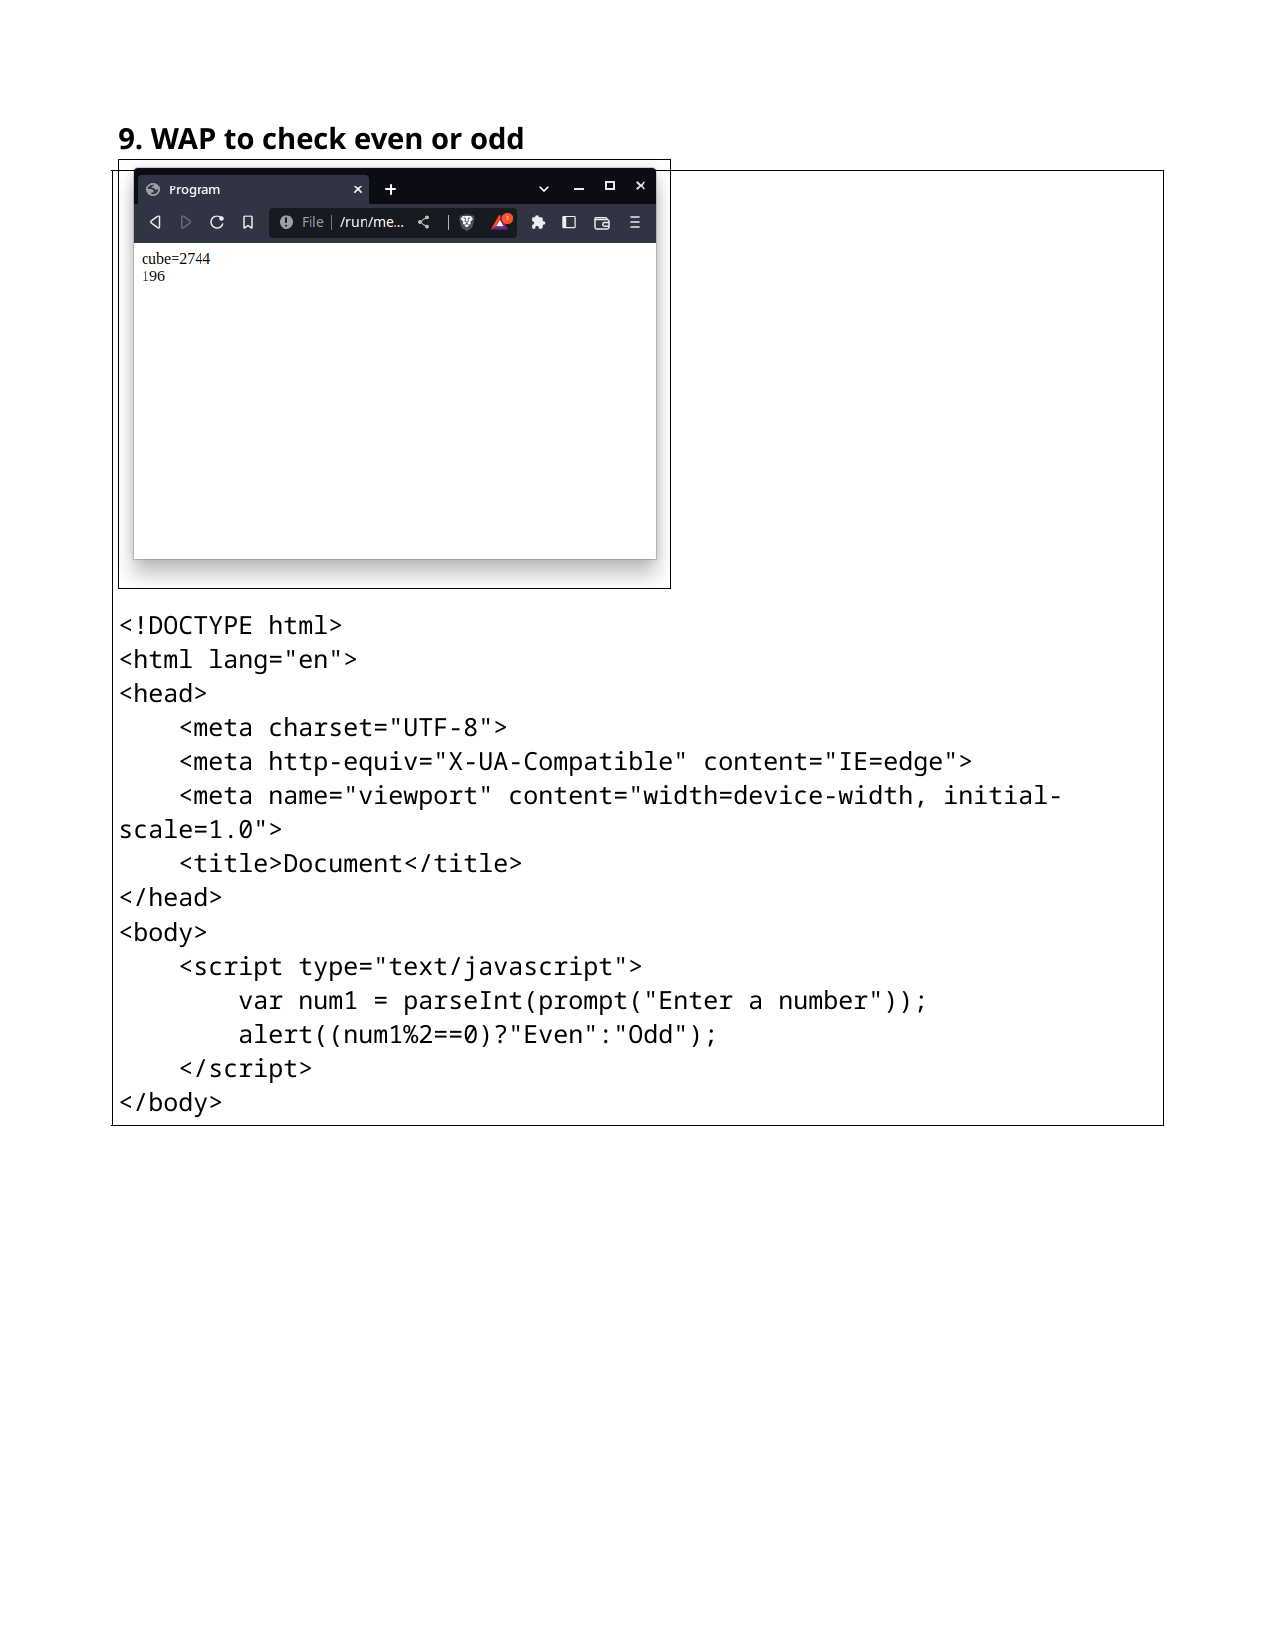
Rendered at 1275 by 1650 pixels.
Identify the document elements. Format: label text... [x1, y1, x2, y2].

text <title>Document</title> [118, 846, 1157, 880]
text <script type="text/javascript"> [118, 948, 1157, 982]
text </head> [118, 880, 1157, 914]
text <body> [118, 914, 1157, 948]
text </script> [118, 1050, 1157, 1078]
text <head> [118, 676, 1157, 710]
text <meta charset="UTF-8"> [118, 710, 1157, 744]
text alert((num1%2==0)?"Even":"Odd"); [118, 1016, 1157, 1050]
picture [119, 160, 670, 588]
text <html lang="en"> [118, 642, 1157, 676]
subtitle 9. WAP to check even or odd [118, 118, 1157, 158]
text <meta http-equiv="X-UA-Compatible" content="IE=edge"> [118, 744, 1157, 778]
text var num1 = parseInt(prompt("Enter a number")); [118, 982, 1157, 1016]
text <meta name="viewport" content="width=device-width, initial-scale=1.0"> [118, 778, 1157, 846]
text </body> [113, 1078, 1163, 1125]
